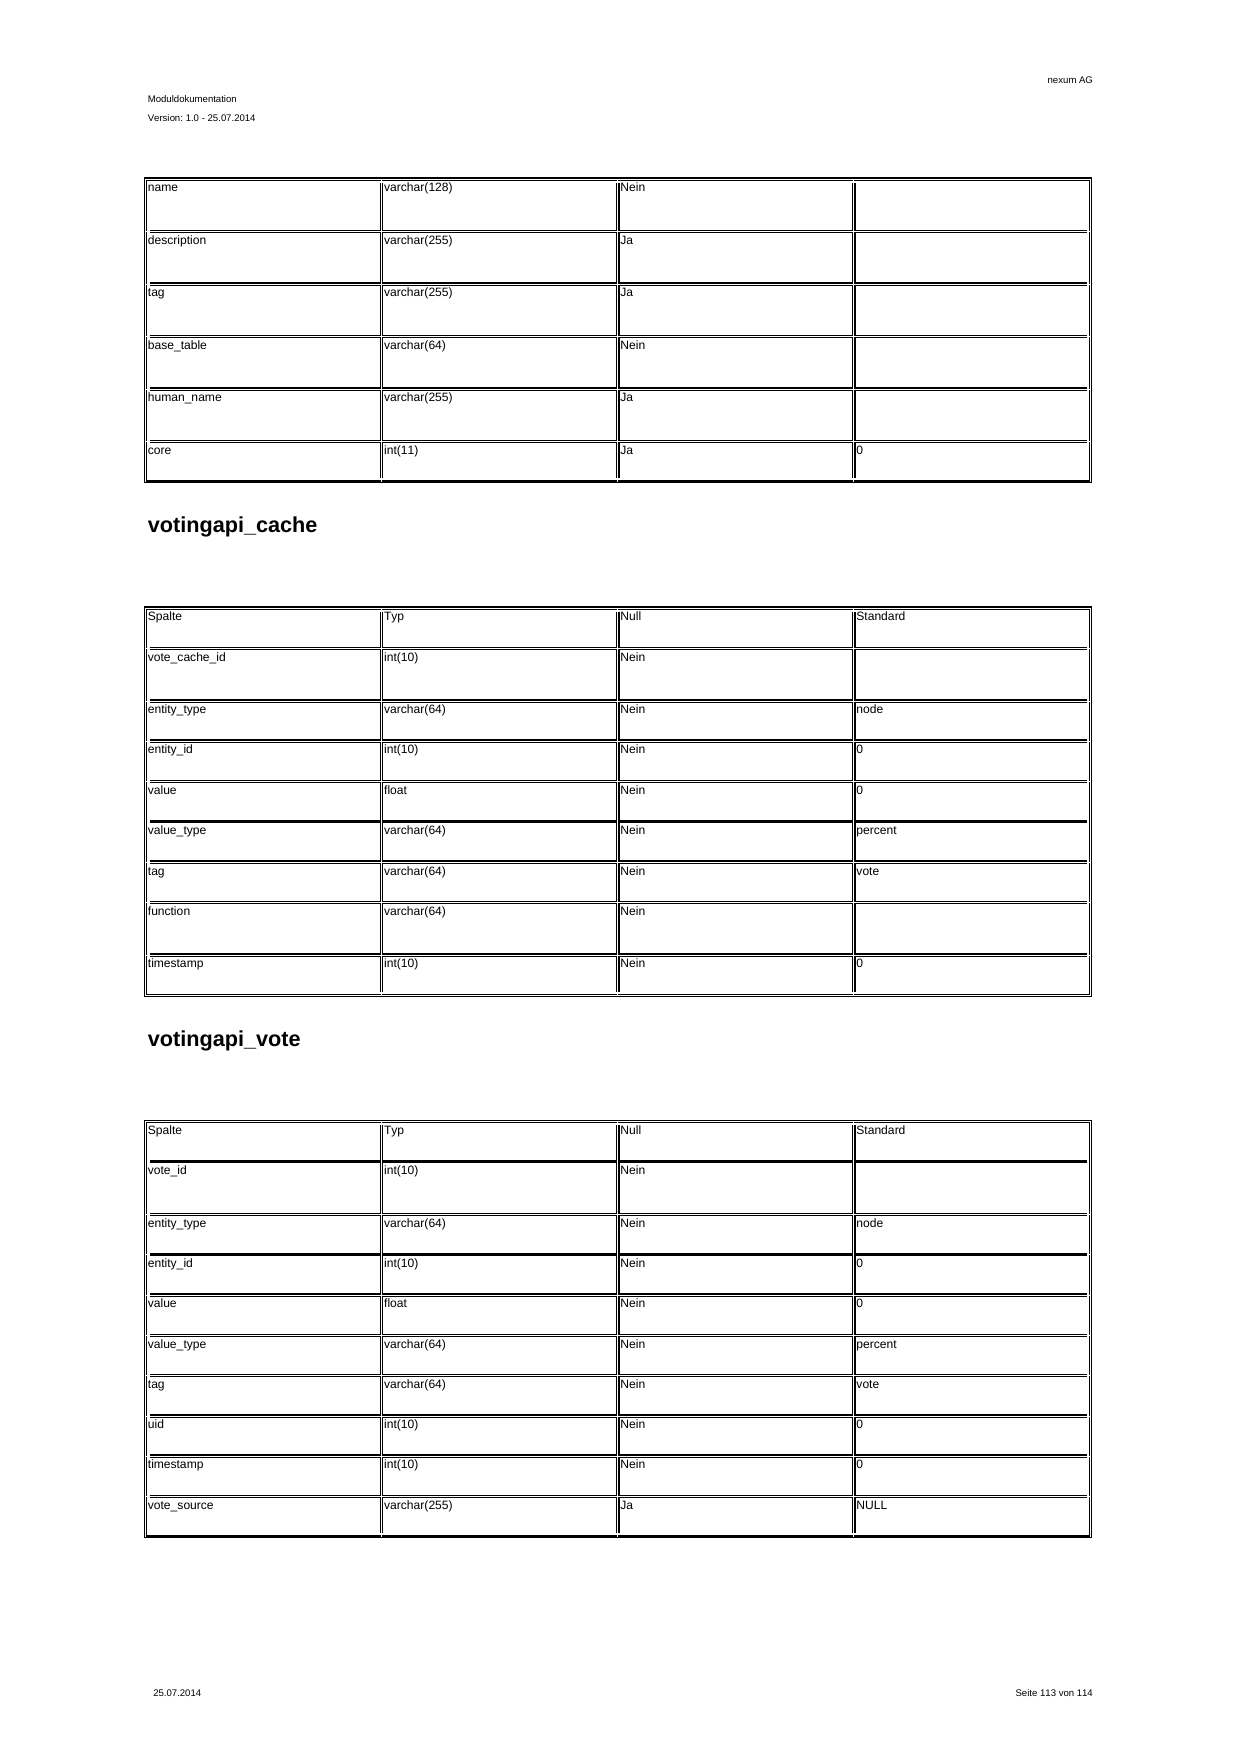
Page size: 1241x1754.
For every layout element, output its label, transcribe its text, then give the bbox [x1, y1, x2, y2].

text votingapi_vote [148, 1026, 1092, 1069]
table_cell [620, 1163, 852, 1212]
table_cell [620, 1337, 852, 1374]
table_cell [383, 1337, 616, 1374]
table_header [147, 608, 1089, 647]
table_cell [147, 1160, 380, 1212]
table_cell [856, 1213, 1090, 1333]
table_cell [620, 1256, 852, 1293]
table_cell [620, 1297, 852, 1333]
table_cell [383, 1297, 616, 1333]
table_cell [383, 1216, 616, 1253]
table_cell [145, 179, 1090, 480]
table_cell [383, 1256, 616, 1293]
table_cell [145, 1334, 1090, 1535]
text votingapi_cache [148, 512, 1092, 556]
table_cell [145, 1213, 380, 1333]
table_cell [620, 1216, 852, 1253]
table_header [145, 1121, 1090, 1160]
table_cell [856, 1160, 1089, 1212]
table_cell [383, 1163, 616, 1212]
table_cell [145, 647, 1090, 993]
